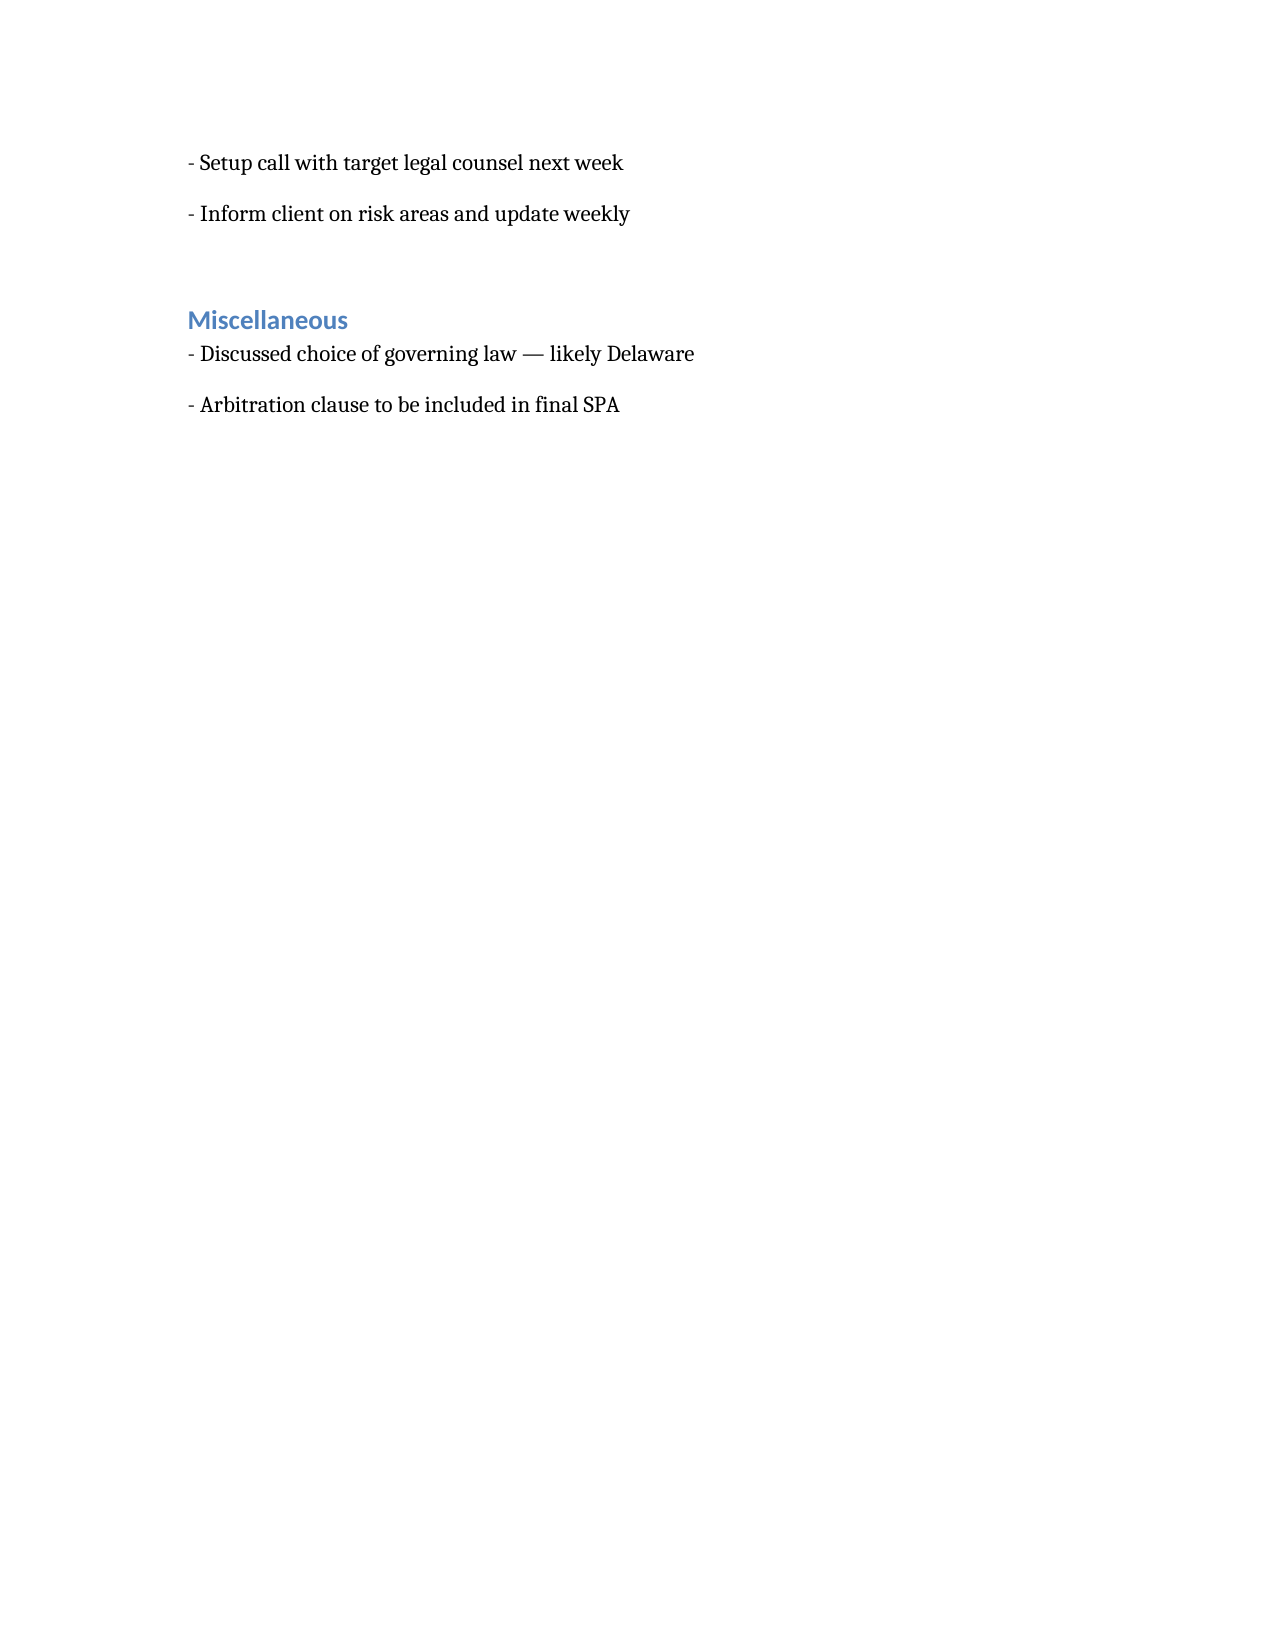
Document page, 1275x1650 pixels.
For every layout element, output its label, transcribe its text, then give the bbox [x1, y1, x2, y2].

subtitle Miscellaneous [187, 303, 1087, 336]
text - Setup call with target legal counsel next week [187, 150, 1087, 176]
text - Inform client on risk areas and update weekly [187, 201, 1087, 227]
text - Arbitration clause to be included in final SPA [187, 392, 1087, 418]
text - Discussed choice of governing law — likely Delaware [187, 341, 1087, 367]
